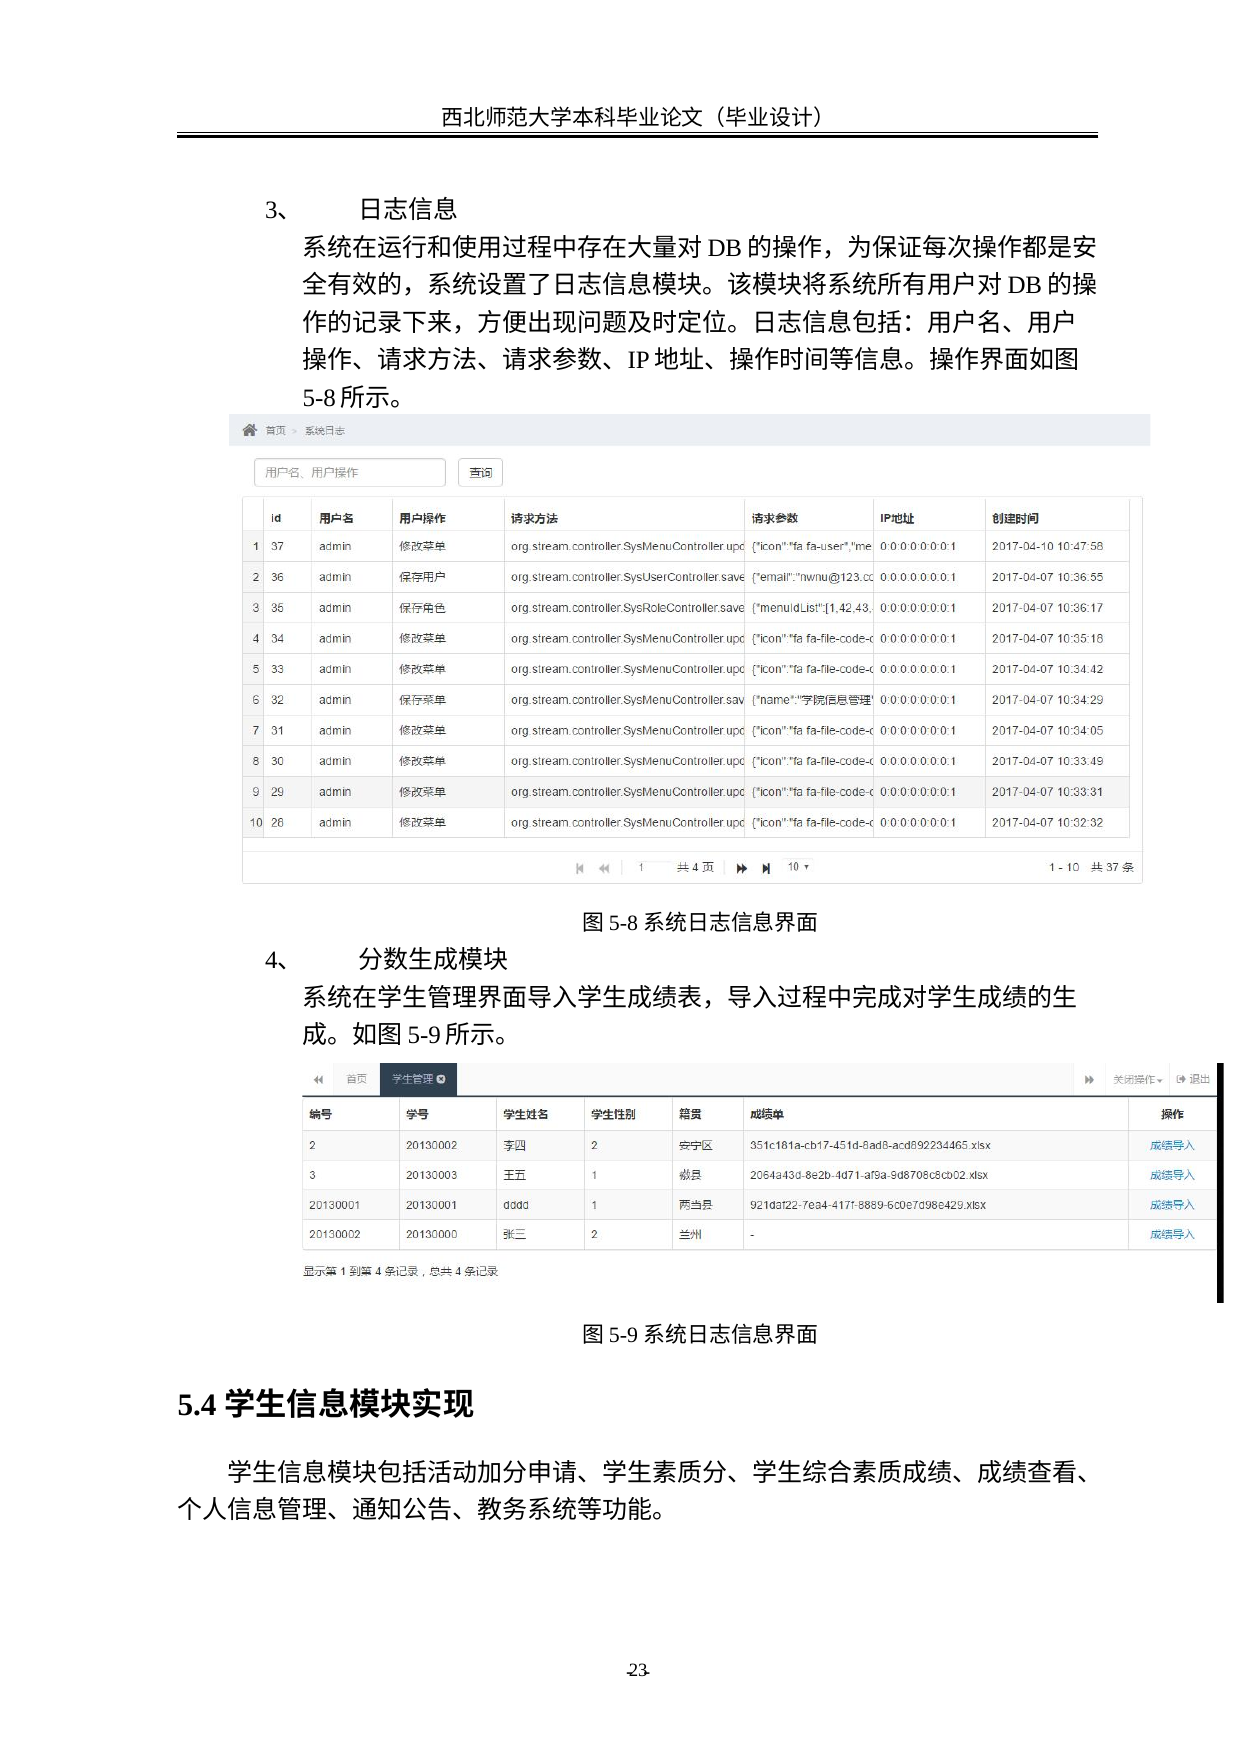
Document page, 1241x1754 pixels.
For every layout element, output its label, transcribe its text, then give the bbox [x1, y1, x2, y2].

text 系统在运行和使用过程中存在大量对DB的操作，为保证每次操作都是安全有效的，系统设置了日志信息模块。该模块将系统所有用户对DB的操作的记录下来，方便出现问题及时定位。日志信息包括：用户名、用户操作、请求方法、请求参数、IP地址、操作时间等信息。操作界面如图5-8所示。 [302, 227, 1098, 414]
list 日志信息 [265, 189, 1098, 227]
picture [302, 1063, 1224, 1303]
text 图5-8 系统日志信息界面 [302, 902, 1098, 939]
subtitle 学生信息模块实现 [177, 1364, 1098, 1439]
text 图5-9 系统日志信息界面 [302, 1314, 1098, 1352]
picture [229, 414, 1151, 885]
text 系统在学生管理界面导入学生成绩表，导入过程中完成对学生成绩的生成。如图5-9所示。 [302, 977, 1098, 1052]
text 学生信息模块包括活动加分申请、学生素质分、学生综合素质成绩、成绩查看、个人信息管理、通知公告、教务系统等功能。 [177, 1452, 1098, 1527]
list 分数生成模块 [265, 939, 1098, 977]
